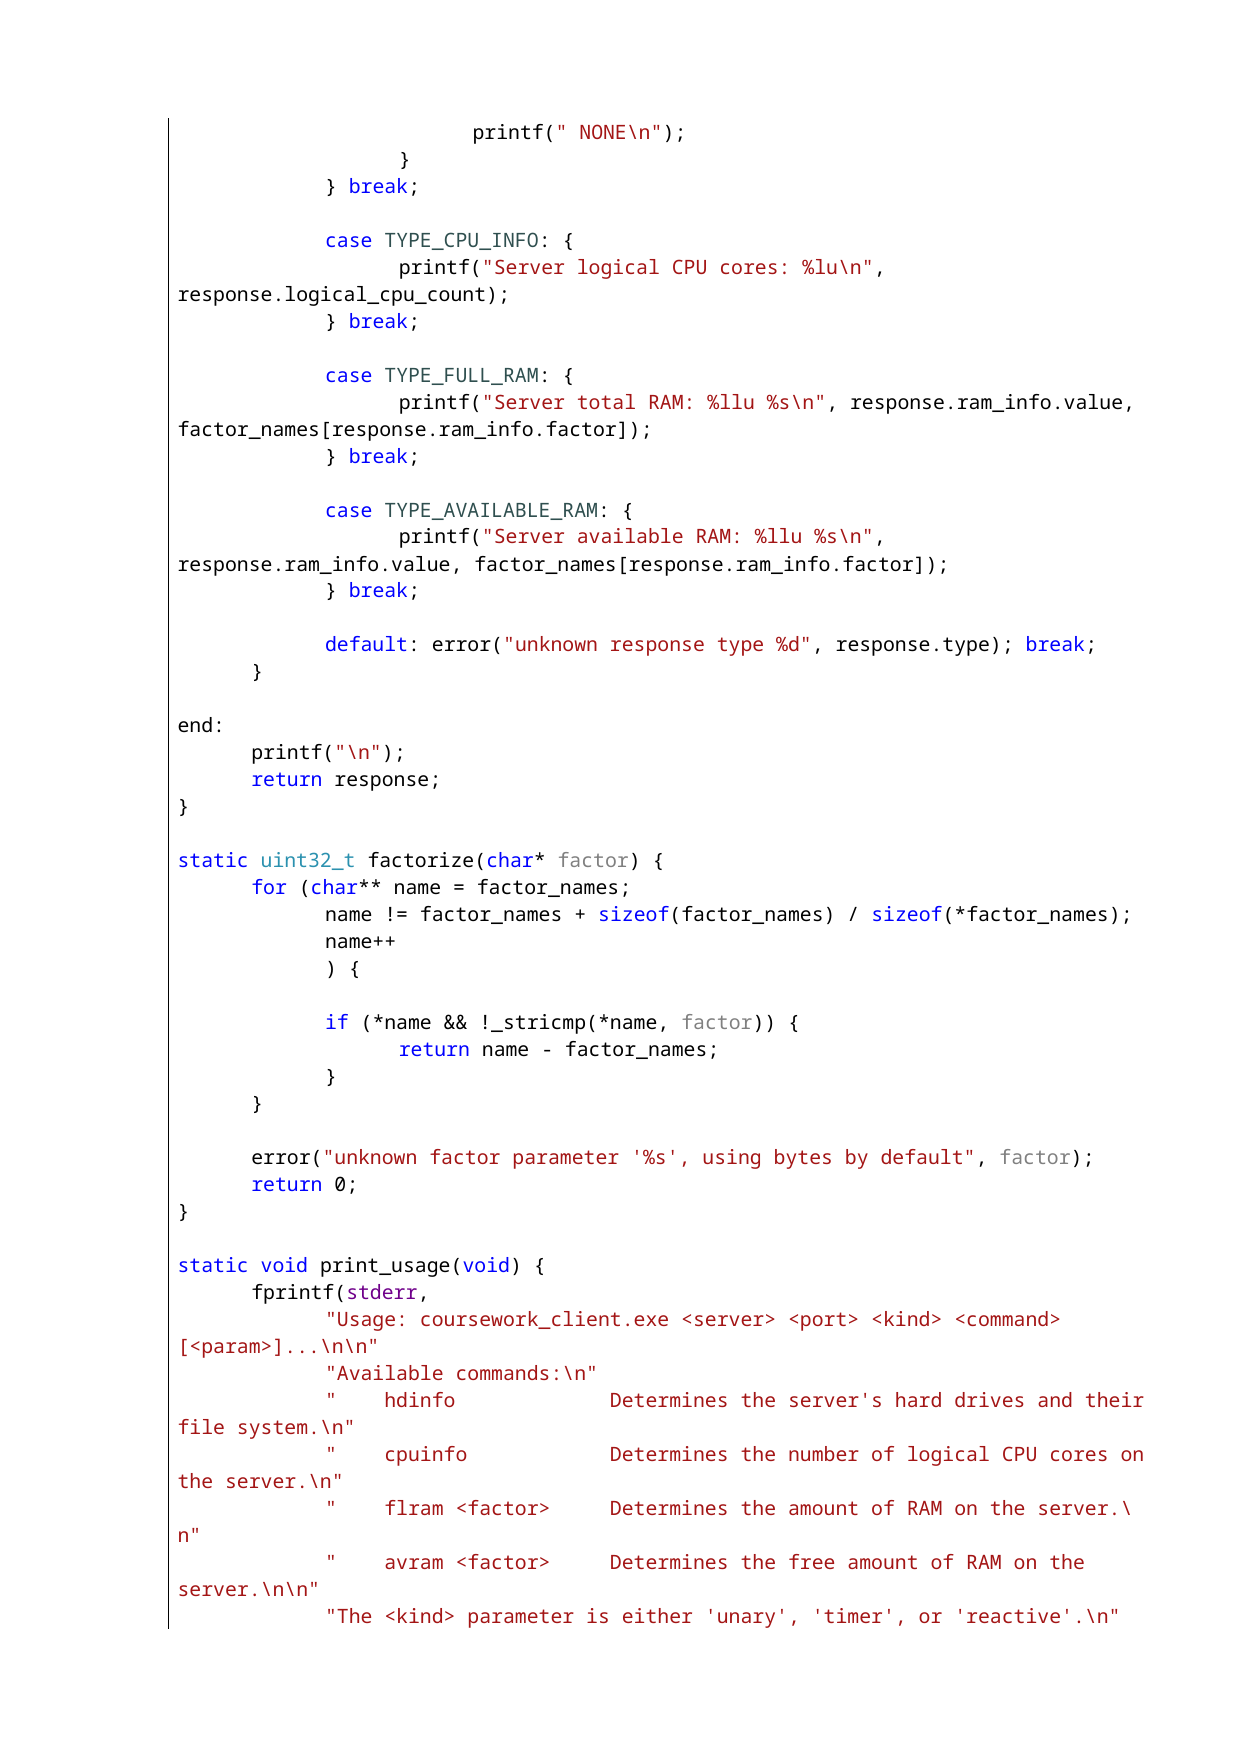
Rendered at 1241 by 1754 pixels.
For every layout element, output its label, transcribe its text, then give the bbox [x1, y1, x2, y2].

text } break; [177, 577, 1152, 604]
text printf("\n"); [177, 739, 1152, 766]
text return 0; [177, 1170, 1152, 1197]
text "The <kind> parameter is either 'unary', 'timer', or 'reactive'.\n" [177, 1602, 1152, 1629]
text } break; [177, 307, 1152, 334]
text "Usage: coursework_client.exe <server> <port> <kind> <command> [<param>]...\n\n" [177, 1305, 1152, 1359]
text " flram <factor> Determines the amount of RAM on the server.\n" [177, 1494, 1152, 1548]
text if (*name && !_stricmp(*name, factor)) { [177, 1008, 1152, 1035]
text } [177, 1062, 1152, 1089]
text name++ [177, 927, 1152, 954]
text name != factor_names + sizeof(factor_names) / sizeof(*factor_names); [177, 901, 1152, 927]
text } [177, 658, 1152, 685]
text fprintf(stderr, [177, 1278, 1152, 1305]
text printf("Server total RAM: %llu %s\n", response.ram_info.value, factor_names[response.ram_info.factor]); [177, 388, 1152, 442]
text } break; [177, 172, 1152, 199]
text } [177, 1089, 1152, 1116]
text default: error("unknown response type %d", response.type); break; [177, 631, 1152, 658]
text " cpuinfo Determines the number of logical CPU cores on the server.\n" [177, 1440, 1152, 1494]
text "Available commands:\n" [177, 1359, 1152, 1386]
text ) { [177, 954, 1152, 981]
text " hdinfo Determines the server's hard drives and their file system.\n" [177, 1386, 1152, 1440]
text static uint32_t factorize(char* factor) { [177, 847, 1152, 873]
text return response; [177, 766, 1152, 793]
text " avram <factor> Determines the free amount of RAM on the server.\n\n" [177, 1548, 1152, 1602]
text static void print_usage(void) { [177, 1251, 1152, 1278]
text return name - factor_names; [177, 1035, 1152, 1062]
text } break; [177, 442, 1152, 469]
text printf(" NONE\n"); [177, 118, 1152, 145]
text printf("Server logical CPU cores: %lu\n", response.logical_cpu_count); [177, 253, 1152, 307]
text end: [177, 712, 1152, 739]
text } [177, 1197, 1152, 1224]
text case TYPE_CPU_INFO: { [177, 226, 1152, 253]
text error("unknown factor parameter '%s', using bytes by default", factor); [177, 1143, 1152, 1170]
text for (char** name = factor_names; [177, 873, 1152, 901]
text } [177, 793, 1152, 819]
text } [177, 145, 1152, 172]
text case TYPE_AVAILABLE_RAM: { [177, 496, 1152, 523]
text printf("Server available RAM: %llu %s\n", response.ram_info.value, factor_names[response.ram_info.factor]); [177, 523, 1152, 577]
text case TYPE_FULL_RAM: { [177, 361, 1152, 388]
